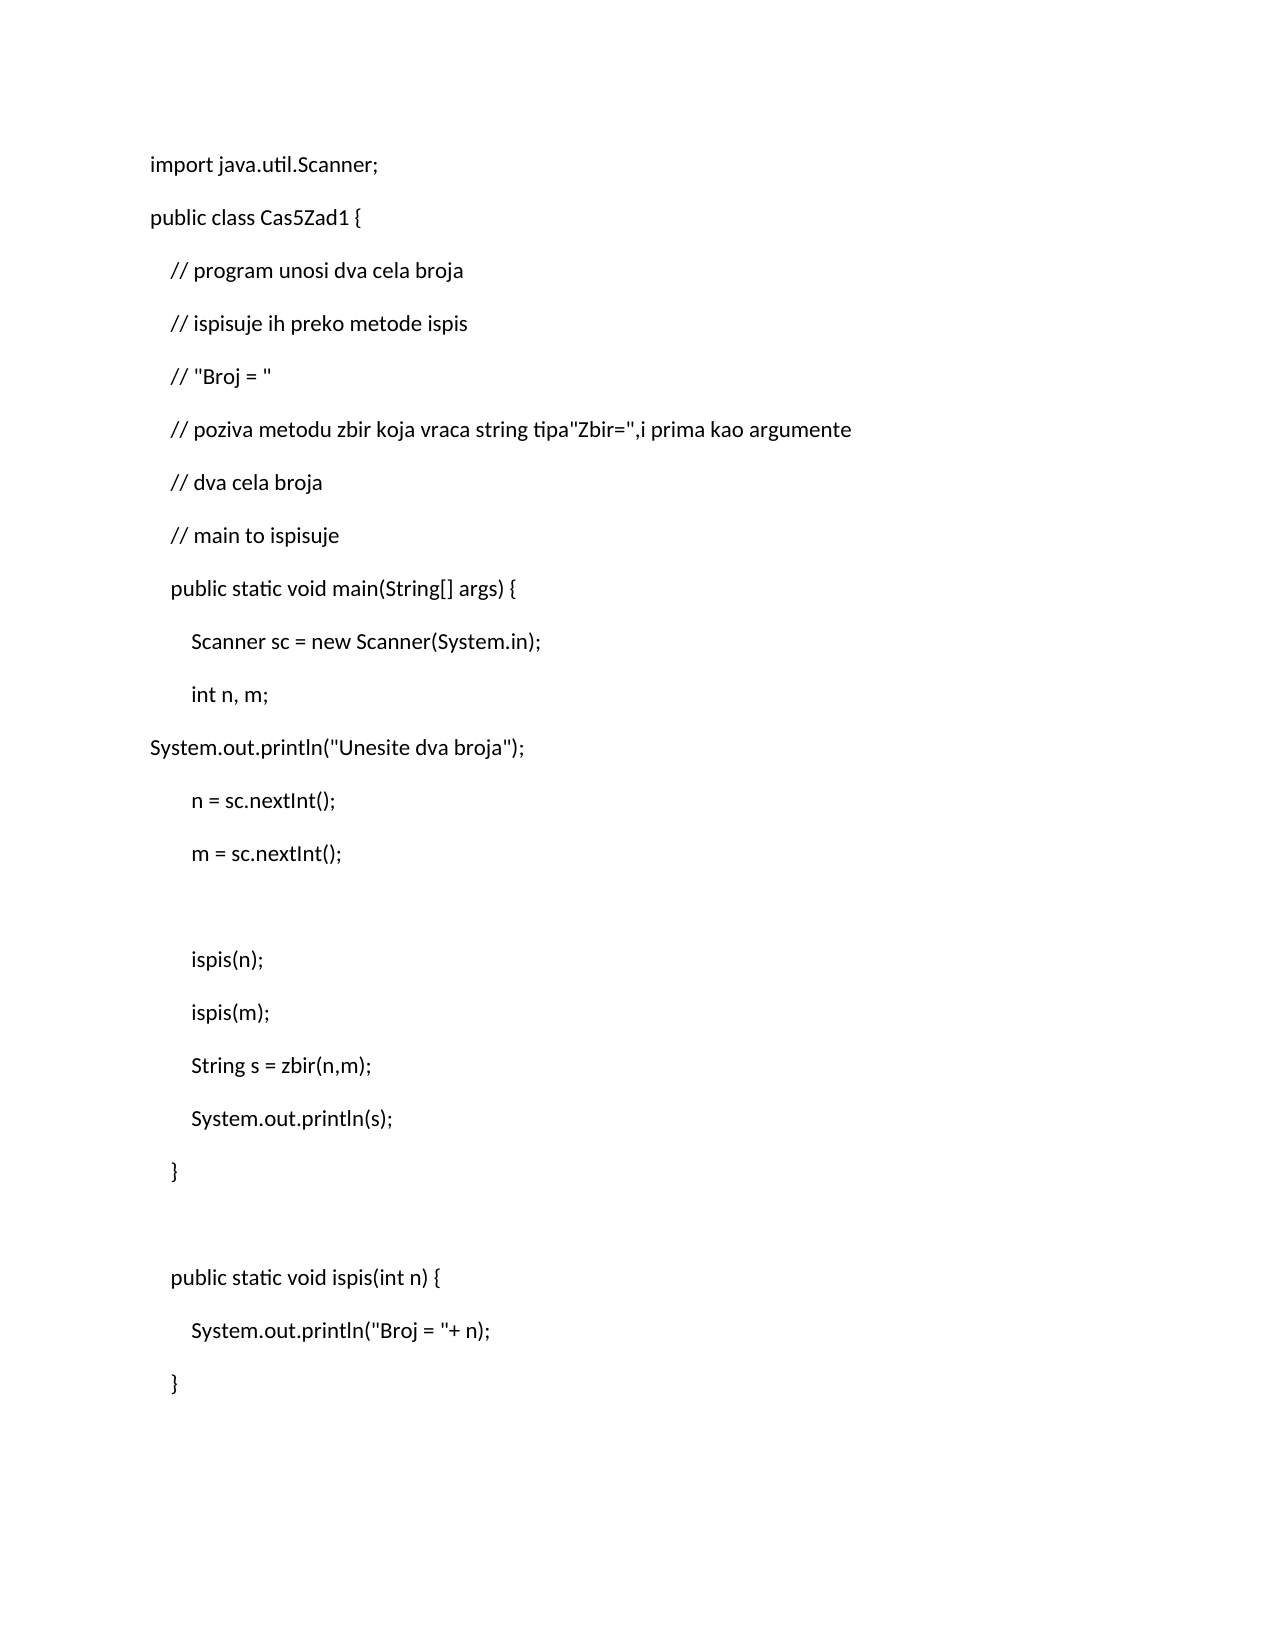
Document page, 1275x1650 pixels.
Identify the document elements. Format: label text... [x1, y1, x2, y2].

text public static void ispis(int n) { [150, 1263, 1125, 1291]
text public static void main(String[] args) { [150, 574, 1125, 602]
text // dva cela broja [150, 468, 1125, 496]
text public class Cas5Zad1 { [150, 203, 1125, 231]
text // program unosi dva cela broja [150, 256, 1125, 284]
text System.out.println(s); [150, 1104, 1125, 1132]
text String s = zbir(n,m); [150, 1051, 1125, 1079]
text System.out.println("Unesite dva broja"); [150, 733, 1125, 761]
text int n, m; [150, 680, 1125, 708]
text ispis(n); [150, 945, 1125, 973]
text Scanner sc = new Scanner(System.in); [150, 627, 1125, 655]
text n = sc.nextInt(); [150, 786, 1125, 814]
text ispis(m); [150, 998, 1125, 1026]
text // poziva metodu zbir koja vraca string tipa"Zbir=",i prima kao argumente [150, 415, 1125, 443]
text } [150, 1157, 1125, 1185]
text // "Broj = " [150, 362, 1125, 390]
text // main to ispisuje [150, 521, 1125, 549]
text } [150, 1369, 1125, 1397]
text System.out.println("Broj = "+ n); [150, 1316, 1125, 1344]
text import java.util.Scanner; [150, 150, 1125, 178]
text // ispisuje ih preko metode ispis [150, 309, 1125, 337]
text m = sc.nextInt(); [150, 839, 1125, 867]
